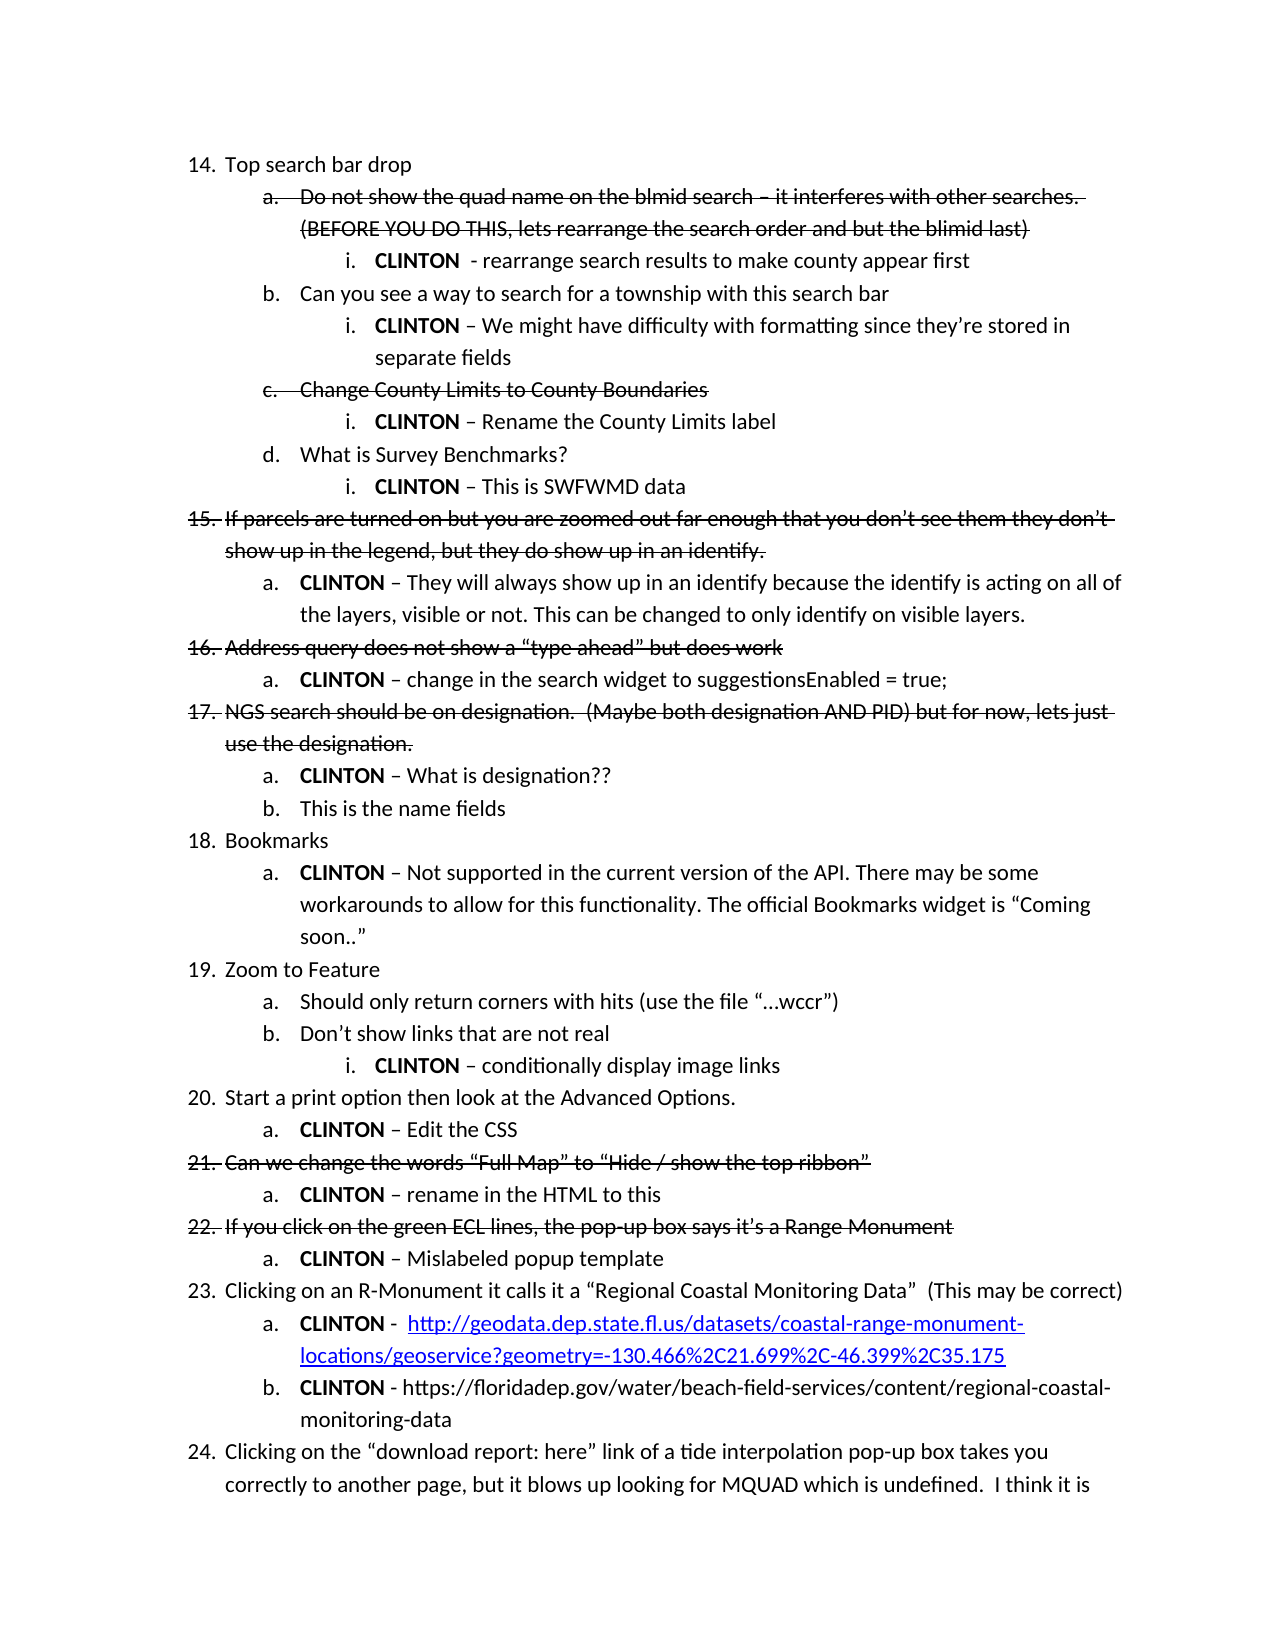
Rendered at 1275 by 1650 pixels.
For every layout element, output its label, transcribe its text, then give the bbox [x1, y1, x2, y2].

list CLINTON – What is designation?? [262, 762, 1125, 789]
list CLINTON – Edit the CSS [262, 1116, 1125, 1144]
list NGS search should be on designation. (Maybe both designation AND PID) but for now, lets just use the designation. [187, 697, 1125, 757]
list CLINTON – rename in the HTML to this [262, 1180, 1125, 1208]
list CLINTON – Rename the County Limits label [356, 407, 1125, 436]
list Change County Limits to County Boundaries [262, 375, 1125, 403]
list Can we change the words “Full Map” to “Hide / show the top ribbon” [187, 1148, 1125, 1176]
list CLINTON - https://floridadep.gov/water/beach-field-services/content/regional-coastal-monitoring-data [262, 1373, 1125, 1433]
list CLINTON - rearrange search results to make county appear first [356, 247, 1125, 274]
list Start a print option then look at the Advanced Options. [187, 1083, 1125, 1111]
list Top search bar drop [187, 150, 1125, 178]
list CLINTON – change in the search widget to suggestionsEnabled = true; [262, 665, 1125, 693]
list Bookmarks [187, 826, 1125, 854]
list Can you see a way to search for a township with this search bar [262, 279, 1125, 307]
list CLINTON – They will always show up in an identify because the identify is acting on all of the layers, visible or not. This can be changed to only identify on visible layers. [262, 568, 1125, 629]
list If you click on the green ECL lines, the pop-up box says it’s a Range Monument [187, 1212, 1125, 1240]
list If parcels are turned on but you are zoomed out far enough that you don’t see them they don’t show up in the legend, but they do show up in an identify. [187, 504, 1125, 564]
list CLINTON – Not supported in the current version of the API. There may be some workarounds to allow for this functionality. The official Bookmarks widget is “Coming soon..” [262, 858, 1125, 951]
list CLINTON - http://geodata.dep.state.fl.us/datasets/coastal-range-monument-locations/geoservice?geometry=-130.466%2C21.699%2C-46.399%2C35.175 [262, 1309, 1125, 1369]
list CLINTON – This is SWFWMD data [356, 472, 1125, 500]
list Zoom to Feature [187, 955, 1125, 983]
list CLINTON – conditionally display image links [356, 1051, 1125, 1079]
list CLINTON – We might have difficulty with formatting since they’re stored in separate fields [356, 311, 1125, 371]
list Should only return corners with hits (use the file “…wccr”) [262, 987, 1125, 1015]
list This is the name fields [262, 794, 1125, 822]
list Do not show the quad name on the blmid search – it interferes with other searches. (BEFORE YOU DO THIS, lets rearrange the search order and but the blimid last) [262, 182, 1125, 242]
list Don’t show links that are not real [262, 1019, 1125, 1047]
list Address query does not show a “type ahead” but does work [187, 633, 1125, 661]
list CLINTON – Mislabeled popup template [262, 1244, 1125, 1272]
list What is Survey Benchmarks? [262, 440, 1125, 468]
list Clicking on an R-Monument it calls it a “Regional Coastal Monitoring Data” (This may be correct) [187, 1277, 1125, 1304]
